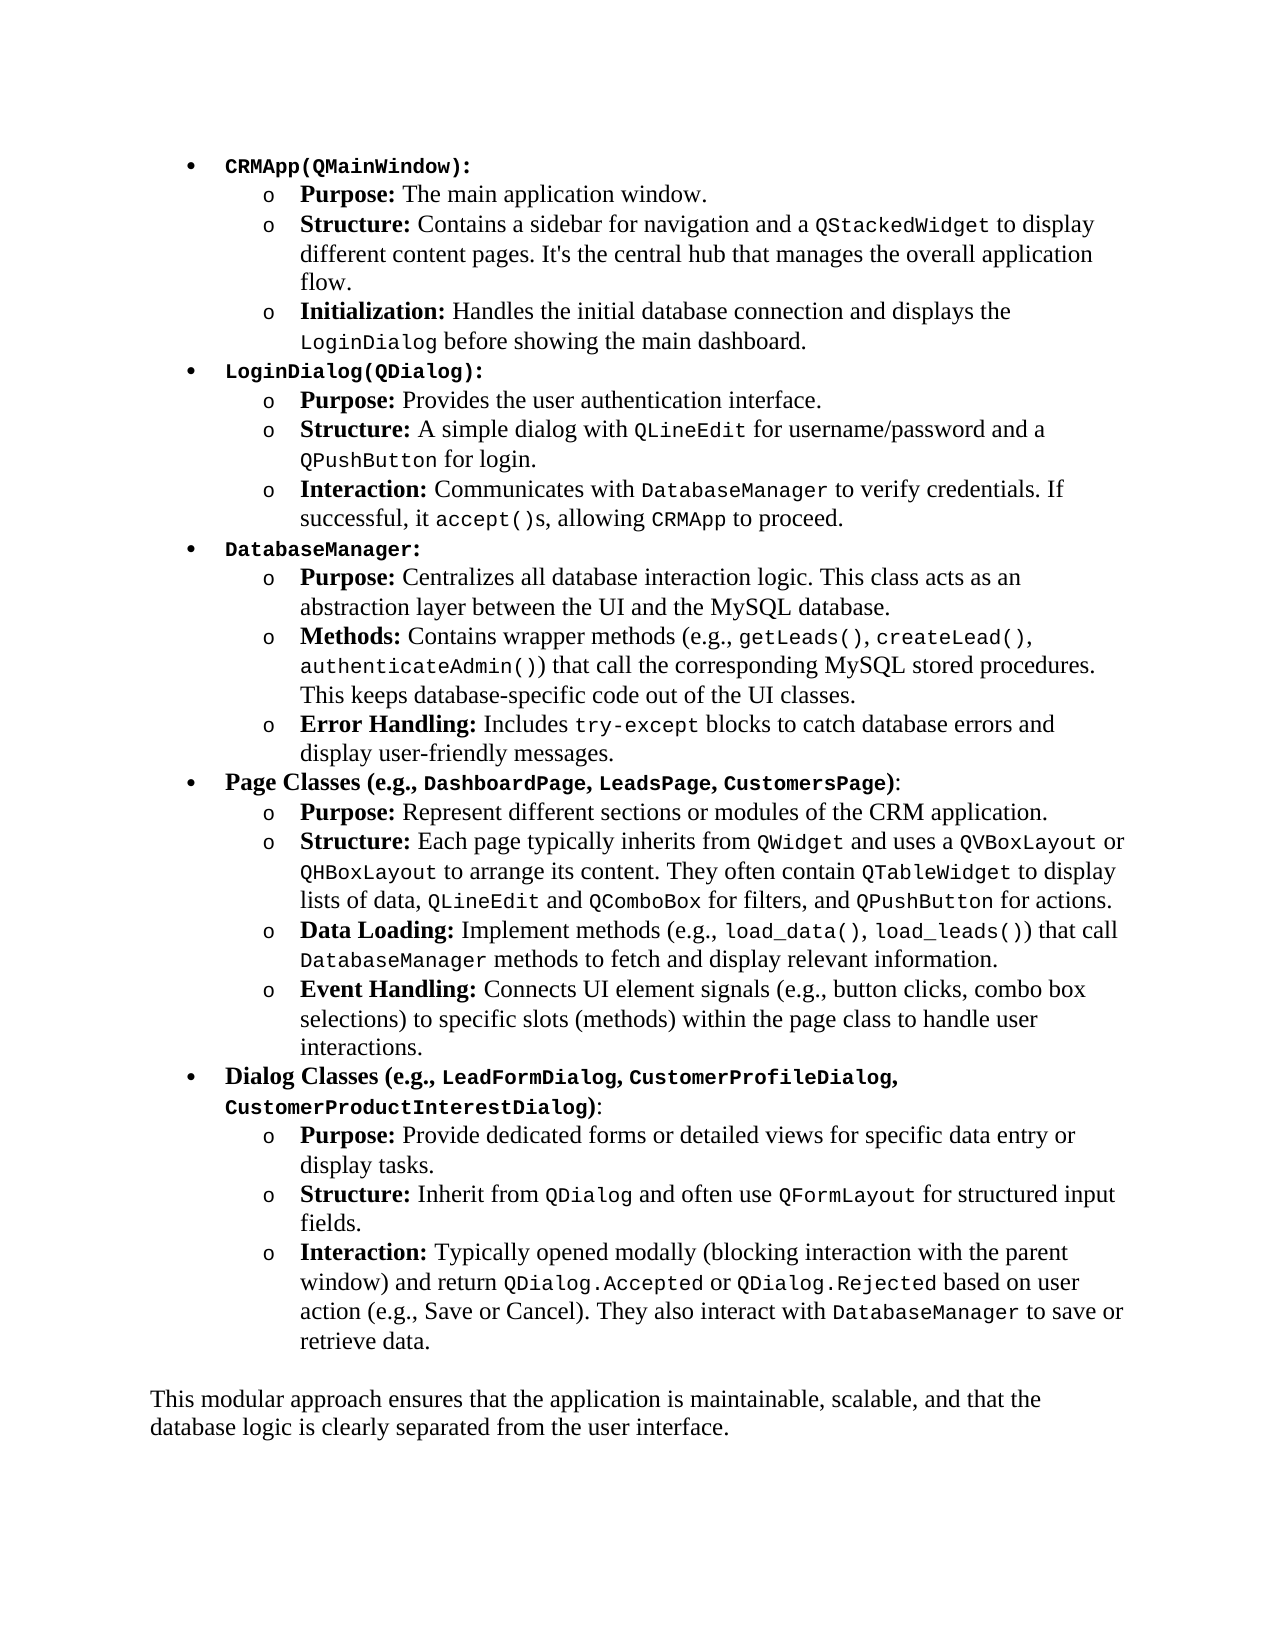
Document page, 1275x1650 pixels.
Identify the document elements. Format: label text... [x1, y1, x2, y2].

list Page Classes (e.g., DashboardPage, LeadsPage, CustomersPage): [187, 767, 1125, 797]
list Dialog Classes (e.g., LeadFormDialog, CustomerProfileDialog, CustomerProductInterestDialog): [187, 1061, 1125, 1120]
list Purpose: The main application window. [262, 179, 1125, 209]
list Event Handling: Connects UI element signals (e.g., button clicks, combo box selections) to specific slots (methods) within the page class to handle user interactions. [262, 974, 1125, 1061]
list LoginDialog(QDialog): [187, 355, 1125, 385]
list Interaction: Communicates with DatabaseManager to verify credentials. If successful, it accept()s, allowing CRMApp to proceed. [262, 474, 1125, 533]
list Methods: Contains wrapper methods (e.g., getLeads(), createLead(), authenticateAdmin()) that call the corresponding MySQL stored procedures. This keeps database-specific code out of the UI classes. [262, 621, 1125, 709]
list Purpose: Centralizes all database interaction logic. This class acts as an abstraction layer between the UI and the MySQL database. [262, 562, 1125, 621]
list Purpose: Provide dedicated forms or detailed views for specific data entry or display tasks. [262, 1120, 1125, 1179]
list Purpose: Provides the user authentication interface. [262, 385, 1125, 414]
list Error Handling: Includes try-except blocks to catch database errors and display user-friendly messages. [262, 709, 1125, 767]
text This modular approach ensures that the application is maintainable, scalable, and that the database logic is clearly separated from the user interface. [150, 1384, 1125, 1441]
list DatabaseManager: [187, 533, 1125, 562]
list Structure: A simple dialog with QLineEdit for username/password and a QPushButton for login. [262, 414, 1125, 474]
list Purpose: Represent different sections or modules of the CRM application. [262, 797, 1125, 826]
list Structure: Each page typically inherits from QWidget and uses a QVBoxLayout or QHBoxLayout to arrange its content. They often contain QTableWidget to display lists of data, QLineEdit and QComboBox for filters, and QPushButton for actions. [262, 826, 1125, 915]
list Data Loading: Implement methods (e.g., load_data(), load_leads()) that call DatabaseManager methods to fetch and display relevant information. [262, 915, 1125, 974]
list CRMApp(QMainWindow): [187, 150, 1125, 179]
list Initialization: Handles the initial database connection and displays the LoginDialog before showing the main dashboard. [262, 296, 1125, 355]
list Structure: Inherit from QDialog and often use QFormLayout for structured input fields. [262, 1179, 1125, 1237]
list Interaction: Typically opened modally (blocking interaction with the parent window) and return QDialog.Accepted or QDialog.Rejected based on user action (e.g., Save or Cancel). They also interact with DatabaseManager to save or retrieve data. [262, 1237, 1125, 1354]
list Structure: Contains a sidebar for navigation and a QStackedWidget to display different content pages. It's the central hub that manages the overall application flow. [262, 209, 1125, 296]
